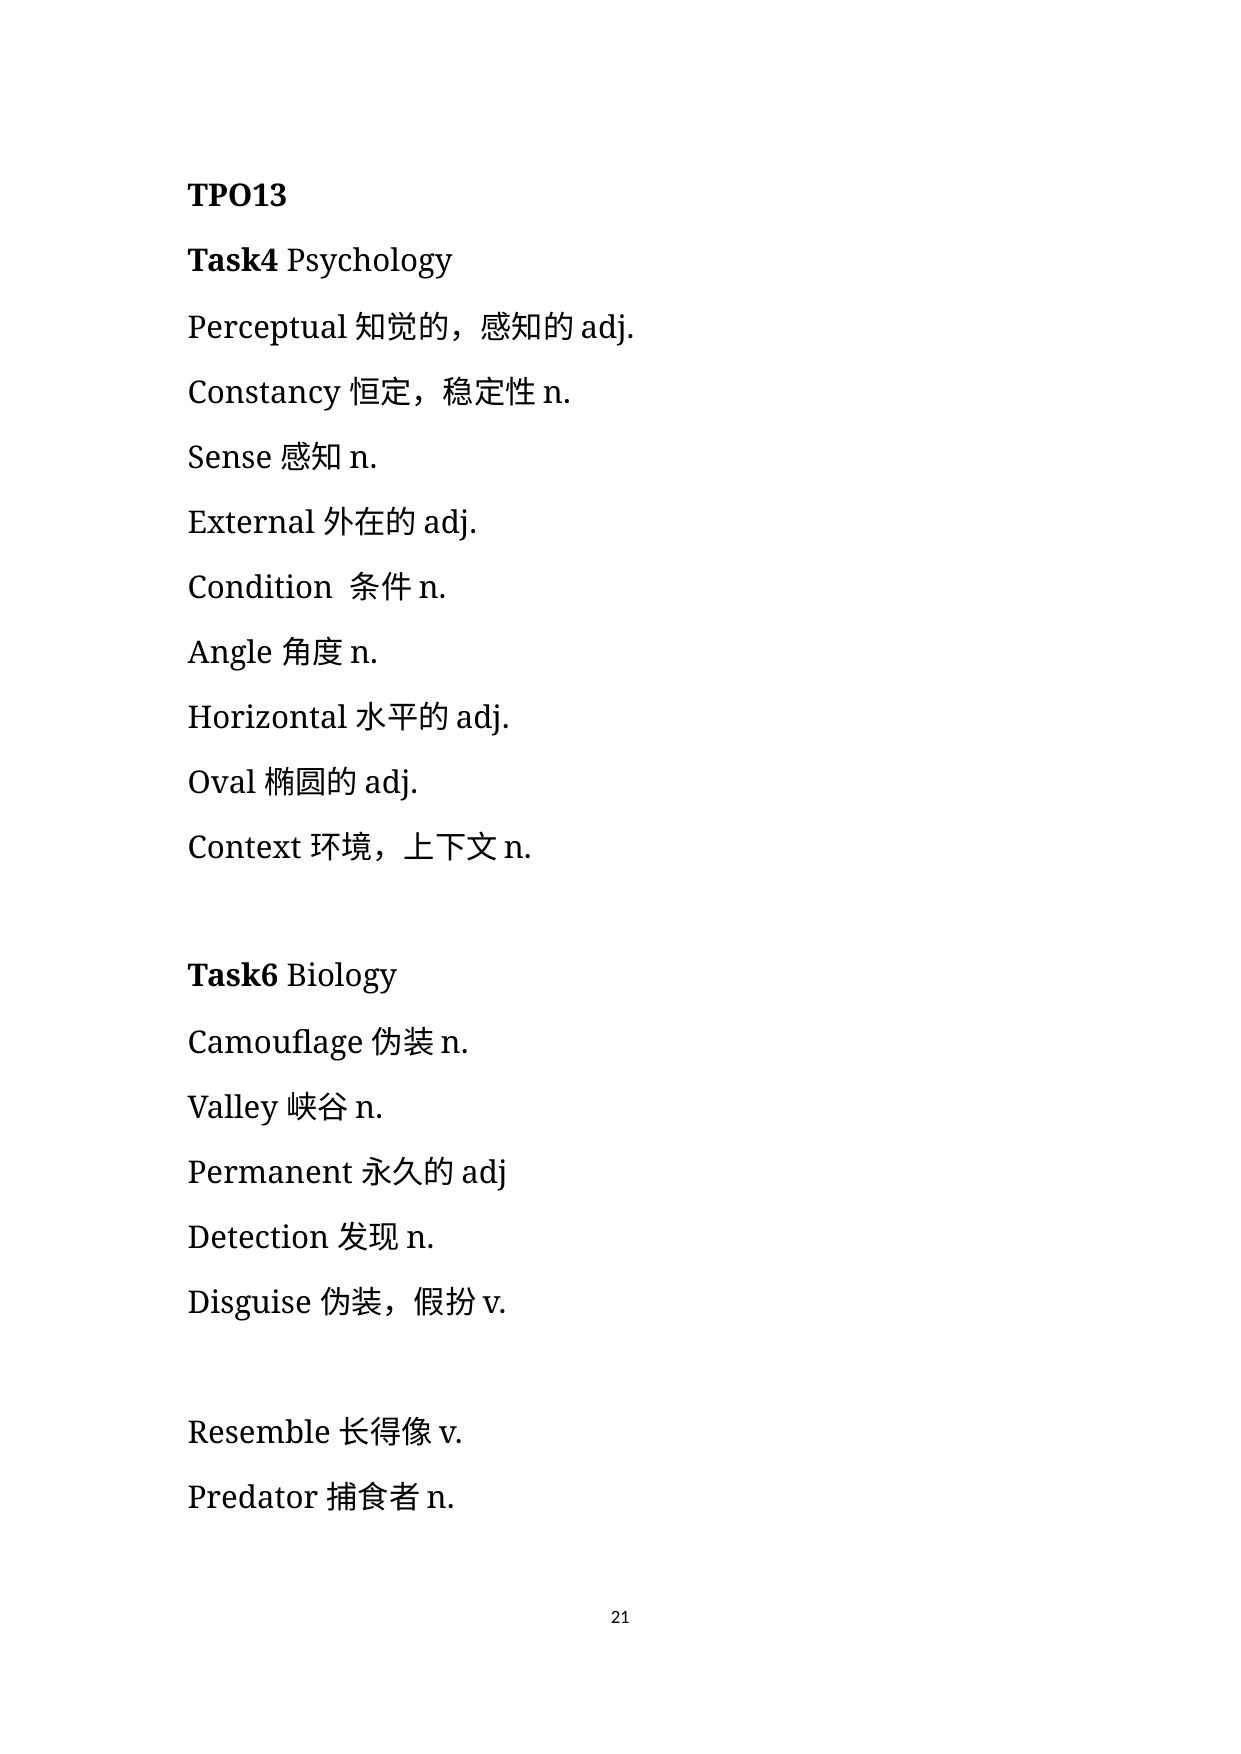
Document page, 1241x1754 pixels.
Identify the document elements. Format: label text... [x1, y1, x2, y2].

text Sense 感知n. [187, 422, 1053, 487]
text Task4 Psychology [187, 227, 1053, 292]
text Permanent 永久的adj [187, 1137, 1053, 1202]
text Constancy 恒定，稳定性n. [187, 357, 1053, 422]
text External 外在的adj. [187, 487, 1053, 552]
text Predator 捕食者n. [187, 1462, 1053, 1527]
text Context 环境，上下文n. [187, 812, 1053, 877]
text Oval 椭圆的adj. [187, 747, 1053, 812]
text Resemble 长得像v. [187, 1397, 1053, 1462]
text Disguise 伪装，假扮v. [187, 1267, 1053, 1332]
text Camouflage 伪装n. [187, 1007, 1053, 1072]
text Angle 角度n. [187, 617, 1053, 682]
text Task6 Biology [187, 942, 1053, 1007]
text Perceptual 知觉的，感知的adj. [187, 292, 1053, 357]
text Valley 峡谷n. [187, 1072, 1053, 1137]
text Detection 发现n. [187, 1202, 1053, 1267]
text TPO13 [187, 162, 1053, 227]
text Condition 条件n. [187, 552, 1053, 617]
text Horizontal 水平的adj. [187, 682, 1053, 747]
